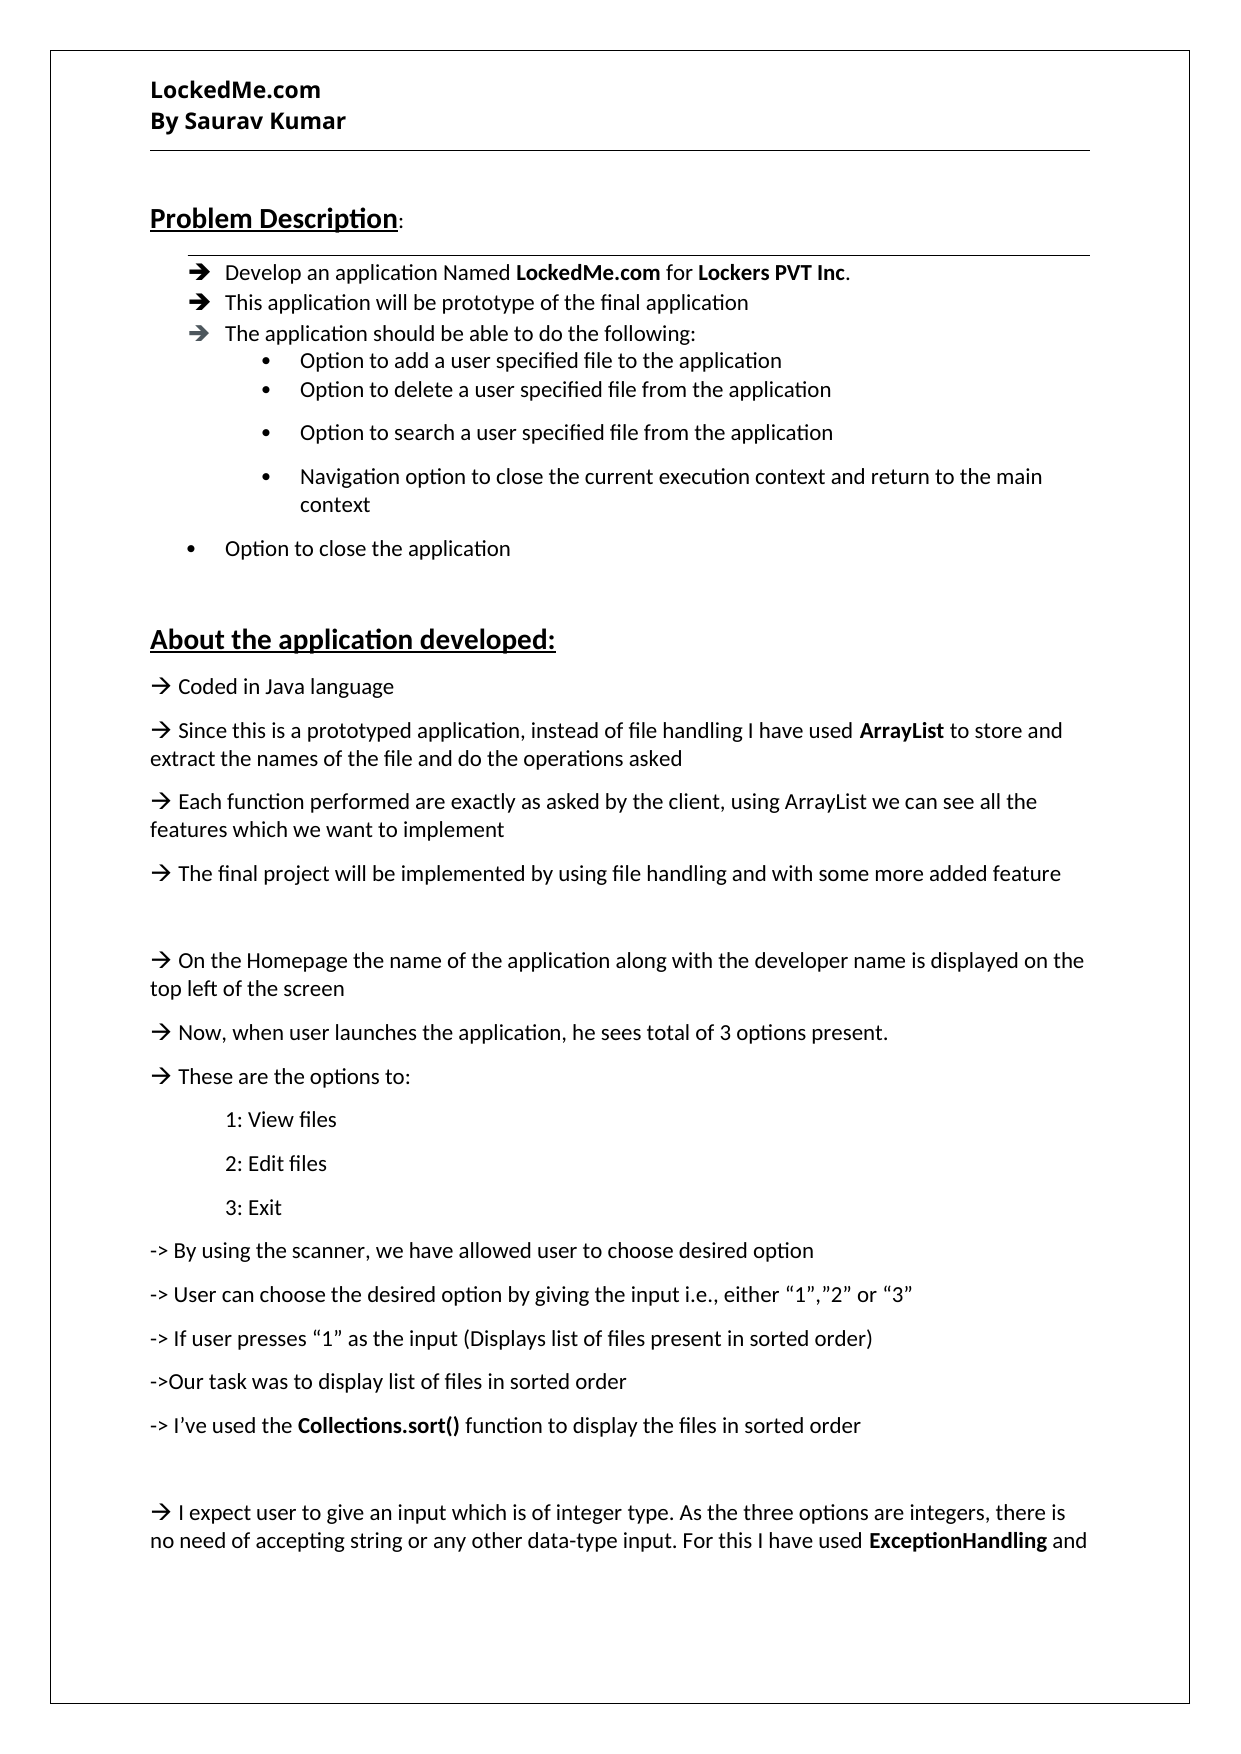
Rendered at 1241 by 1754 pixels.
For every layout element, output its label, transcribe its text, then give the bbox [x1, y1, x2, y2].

text The final project will be implemented by using file handling and with some more added feature [150, 859, 1090, 887]
list This application will be prototype of the final application [187, 285, 1090, 316]
text 2: Edit files [225, 1149, 1090, 1177]
list Option to add a user specified file to the application [262, 347, 1090, 375]
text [150, 1498, 1090, 1554]
text -> If user presses “1” as the input (Displays list of files present in sorted order) [150, 1324, 1090, 1352]
text About the application developed: [150, 621, 1090, 657]
list Option to search a user specified file from the application [262, 418, 1090, 446]
text These are the options to: [150, 1062, 1090, 1090]
list Develop an application Named LockedMe.com for Lockers PVT Inc. [187, 256, 1090, 285]
text Coded in Java language [150, 672, 1090, 700]
list Option to delete a user specified file from the application [262, 375, 1090, 403]
text Since this is a prototyped application, instead of file handling I have used ArrayList to store and extract the names of the file and do the operations asked [150, 716, 1090, 772]
text -> I’ve used the Collections.sort() function to display the files in sorted order [150, 1411, 1090, 1439]
text -> User can choose the desired option by giving the input i.e., either “1”,”2” or “3” [150, 1280, 1090, 1308]
text ->Our task was to display list of files in sorted order [150, 1367, 1090, 1395]
list Navigation option to close the current execution context and return to the main context [262, 462, 1090, 518]
text -> By using the scanner, we have allowed user to choose desired option [150, 1236, 1090, 1264]
text 3: Exit [225, 1193, 1090, 1221]
text Problem Description: [150, 197, 1090, 236]
text On the Homepage the name of the application along with the developer name is displayed on the top left of the screen [150, 946, 1090, 1002]
text Each function performed are exactly as asked by the client, using ArrayList we can see all the features which we want to implement [150, 787, 1090, 843]
list The application should be able to do the following: [187, 319, 1090, 347]
text Now, when user launches the application, he sees total of 3 options present. [150, 1018, 1090, 1046]
list Option to close the application [187, 534, 1090, 562]
text 1: View files [225, 1105, 1090, 1133]
